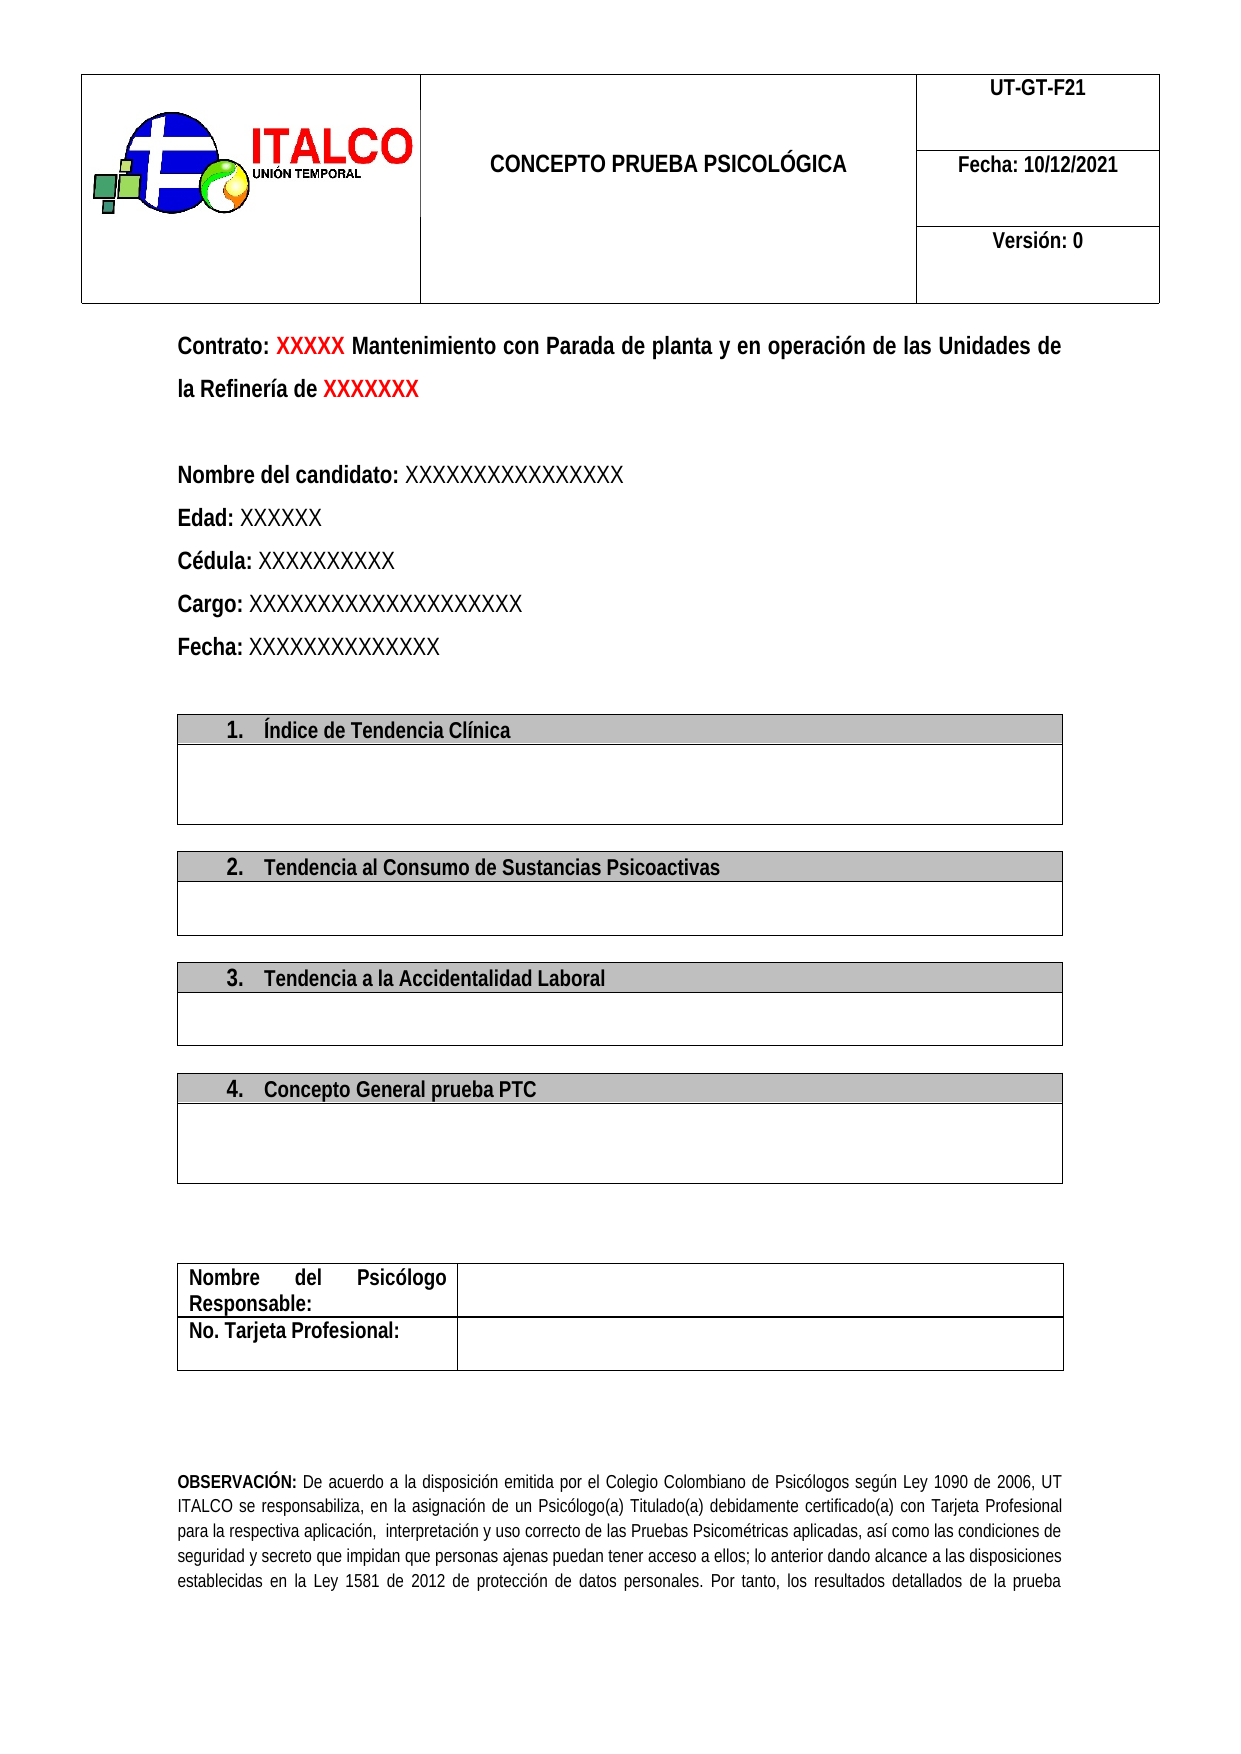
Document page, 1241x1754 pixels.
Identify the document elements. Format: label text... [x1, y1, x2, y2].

table_cell [178, 745, 1062, 824]
table_cell [178, 882, 1062, 934]
table_cell [178, 1104, 1062, 1182]
table_cell No. Tarjeta Profesional: [178, 1318, 457, 1370]
text Cédula: XXXXXXXXXX [177, 546, 1063, 574]
table_header Índice de Tendencia Clínica [178, 715, 1062, 743]
table_header Tendencia a la Accidentalidad Laboral [178, 963, 1062, 992]
table_header [458, 1264, 1063, 1316]
text Nombre del candidato: XXXXXXXXXXXXXXXX [177, 460, 1063, 488]
text Cargo: XXXXXXXXXXXXXXXXXXXX [177, 588, 1063, 617]
picture [88, 110, 421, 217]
text Fecha: XXXXXXXXXXXXXX [177, 631, 1063, 660]
text Contrato: XXXXX Mantenimiento con Parada de planta y en operación de las Unidades de la Refinería de XXXXXXX [177, 331, 1063, 403]
table_cell [178, 993, 1062, 1045]
table_cell [458, 1318, 1063, 1370]
table_header Concepto General prueba PTC [178, 1074, 1062, 1102]
text Edad: XXXXXX [177, 503, 1063, 531]
table_header Nombre del Psicólogo Responsable: [178, 1264, 457, 1316]
table_header Tendencia al Consumo de Sustancias Psicoactivas [178, 852, 1062, 881]
